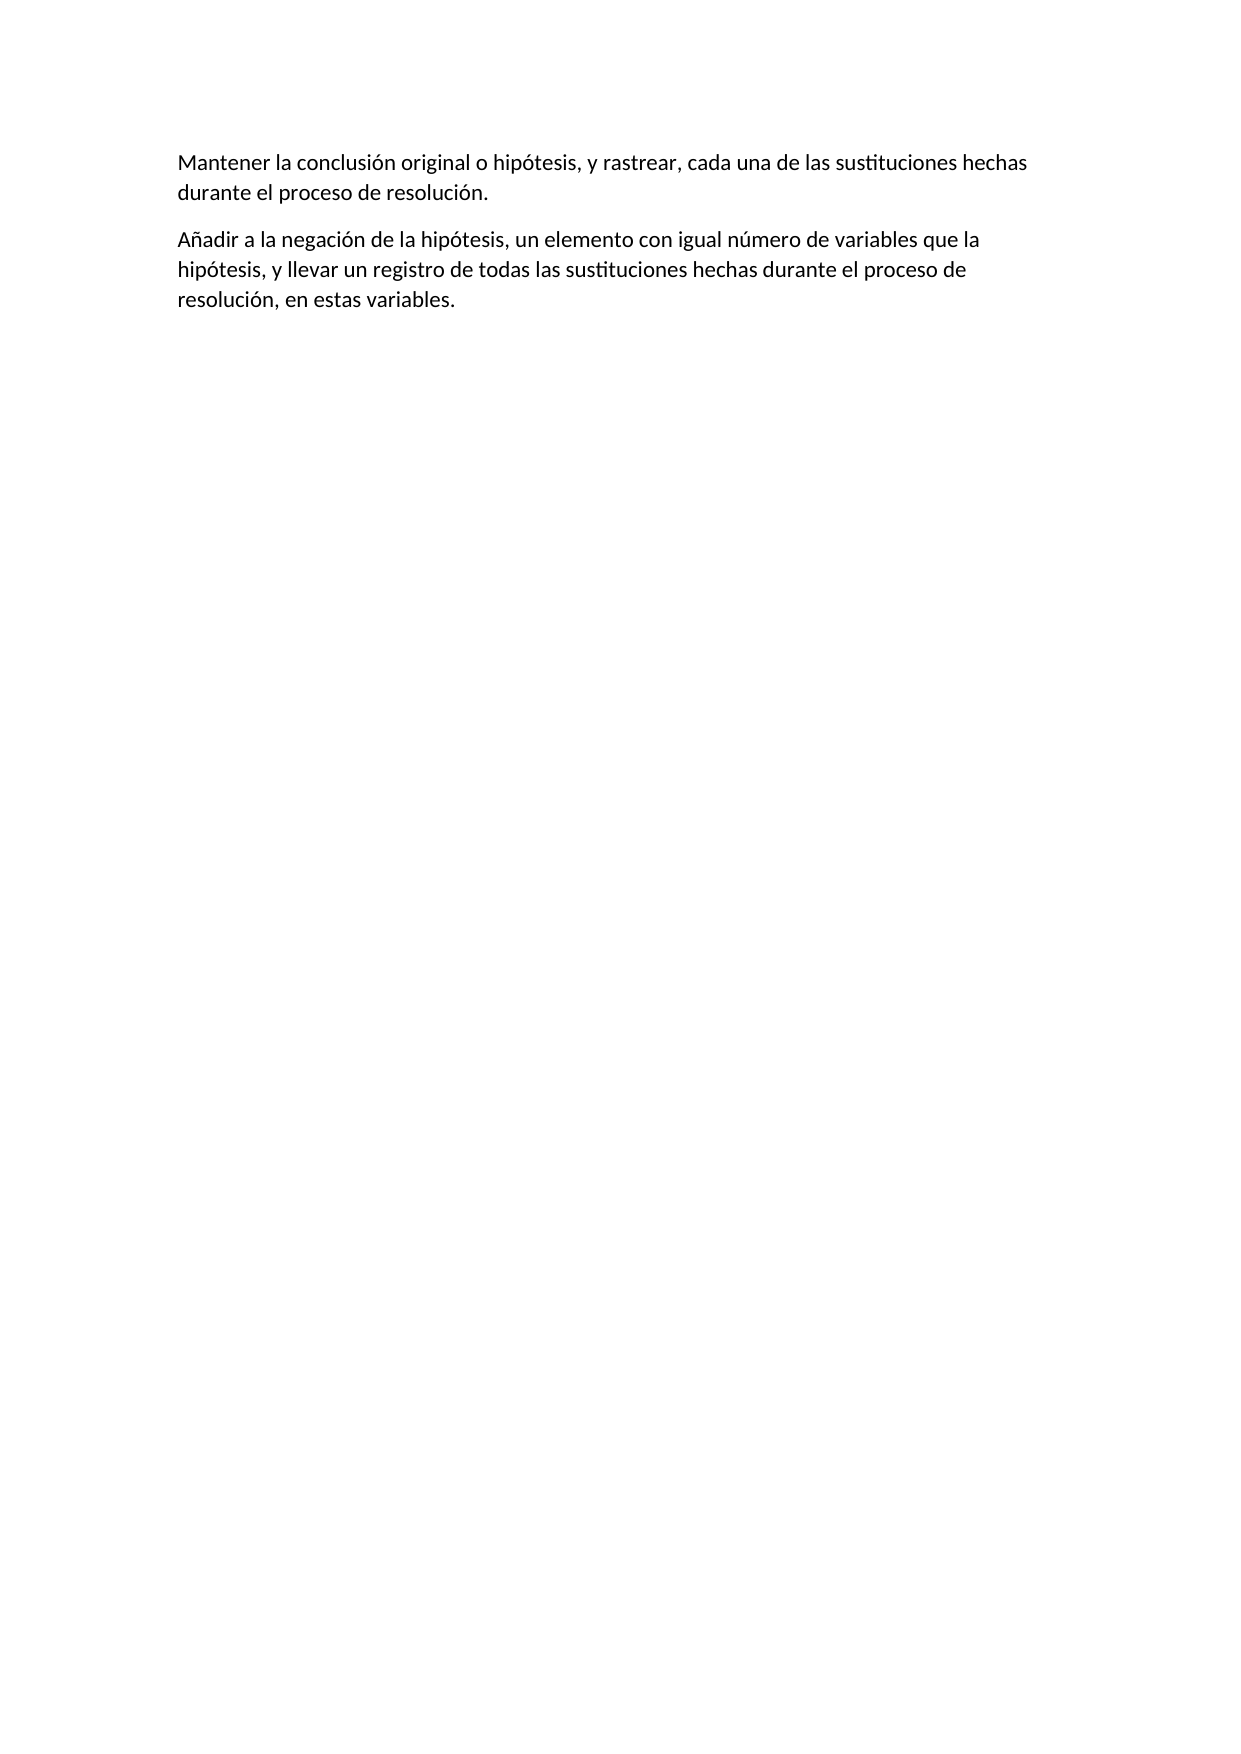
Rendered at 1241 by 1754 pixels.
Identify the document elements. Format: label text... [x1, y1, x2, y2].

text Mantener la conclusión original o hipótesis, y rastrear, cada una de las sustituciones hechas durante el proceso de resolución. [177, 148, 1063, 206]
text Añadir a la negación de la hipótesis, un elemento con igual número de variables que la hipótesis, y llevar un registro de todas las sustituciones hechas durante el proceso de resolución, en estas variables. [177, 225, 1063, 313]
